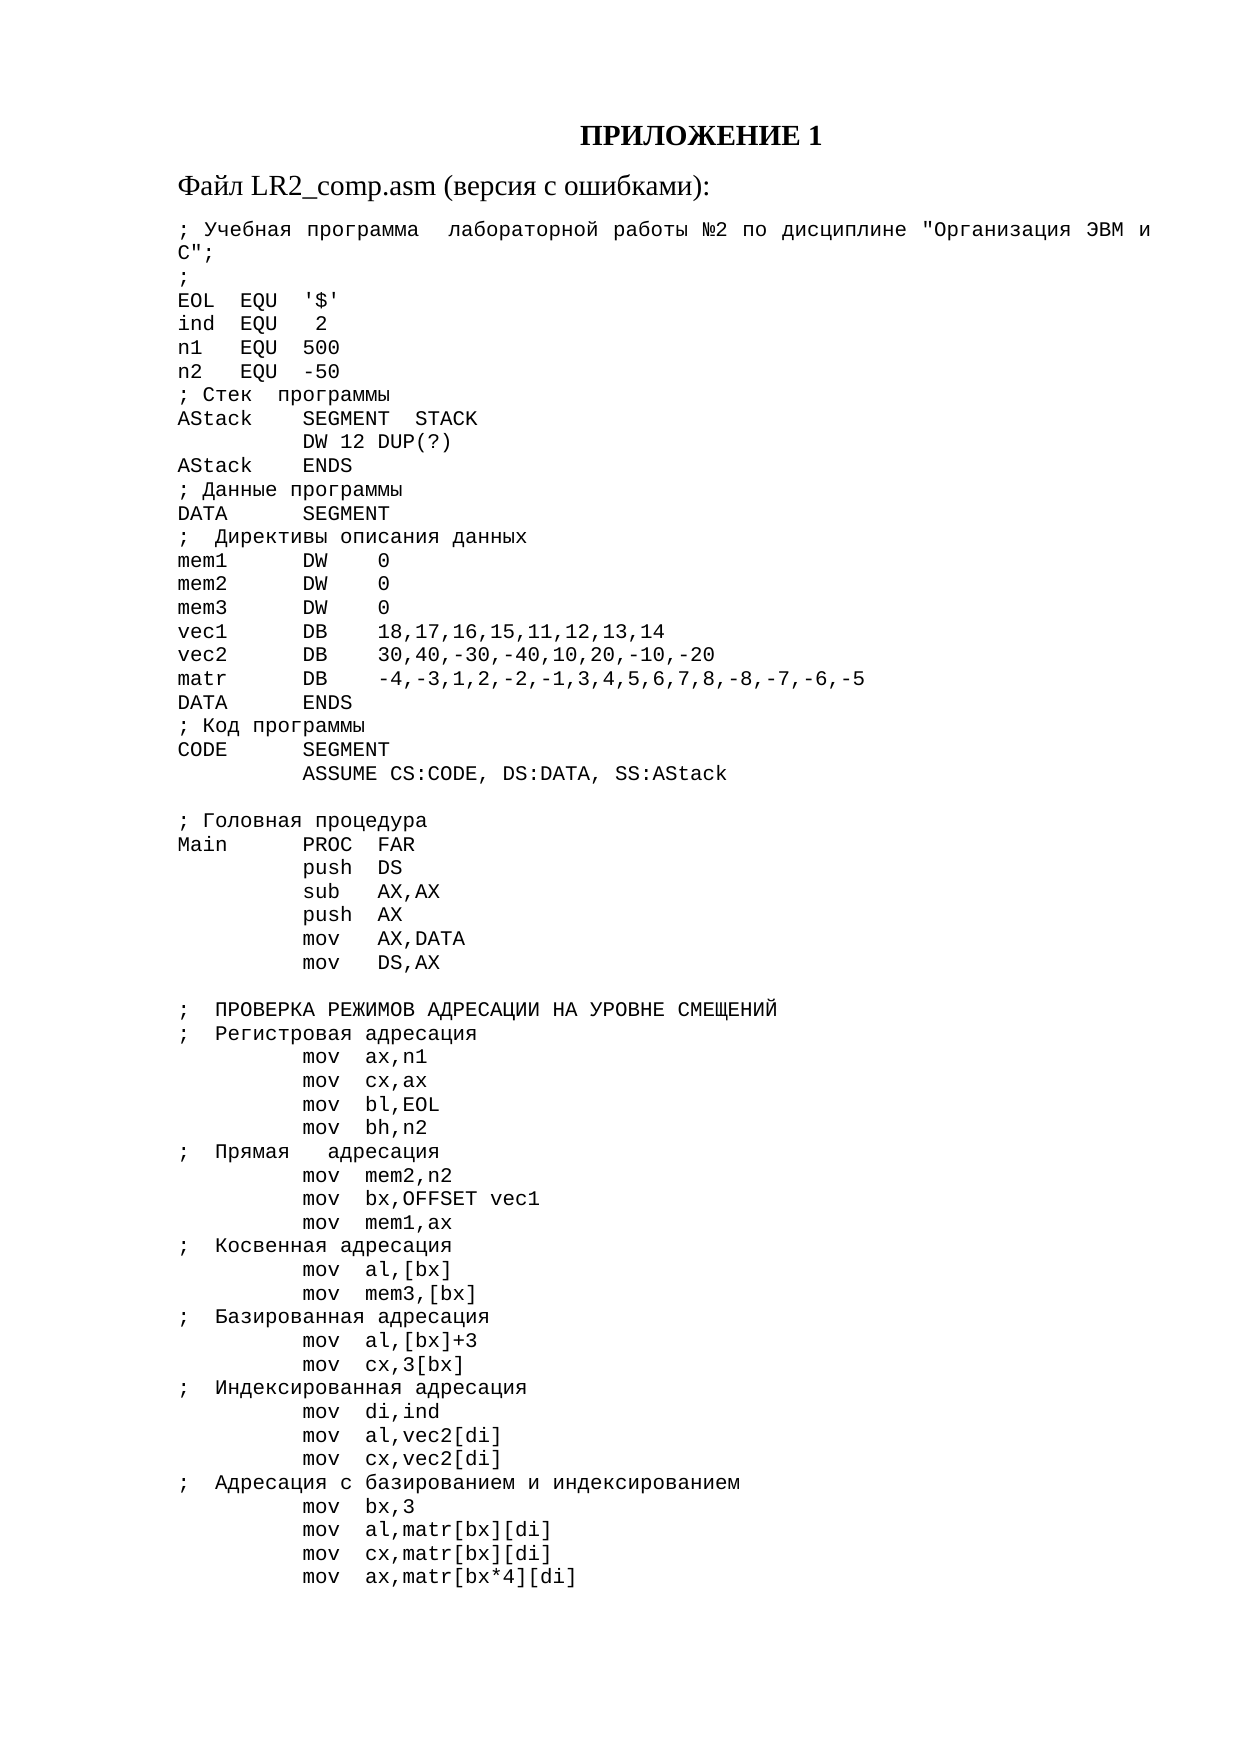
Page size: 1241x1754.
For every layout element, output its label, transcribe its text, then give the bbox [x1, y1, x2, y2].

text mov bl,EOL [177, 1094, 1152, 1117]
text EOL EQU '$' [177, 290, 1152, 313]
text mov cx,3[bx] [177, 1354, 1152, 1377]
text vec1 DB 18,17,16,15,11,12,13,14 [177, 621, 1152, 644]
text mov bx,OFFSET vec1 [177, 1188, 1152, 1212]
text push AX [177, 904, 1152, 928]
text ; ПРОВЕРКА РЕЖИМОВ АДРЕСАЦИИ НА УРОВНЕ СМЕЩЕНИЙ [177, 999, 1152, 1023]
text ПРИЛОЖЕНИЕ 1 [177, 118, 1152, 152]
text ; Данные программы [177, 479, 1152, 502]
text mov mem2,n2 [177, 1164, 1152, 1188]
text ASSUME CS:CODE, DS:DATA, SS:AStack [177, 763, 1152, 786]
text mov bh,n2 [177, 1117, 1152, 1141]
text Main PROC FAR [177, 833, 1152, 857]
text DATA ENDS [177, 692, 1152, 715]
text mov DS,AX [177, 952, 1152, 975]
text mov al,vec2[di] [177, 1425, 1152, 1448]
text AStack ENDS [177, 455, 1152, 479]
text ; Стек программы [177, 384, 1152, 408]
text mov mem3,[bx] [177, 1283, 1152, 1306]
text sub AX,AX [177, 881, 1152, 904]
text mov ax,matr[bx*4][di] [177, 1567, 1152, 1590]
text ; Учебная программа лабораторной работы №2 по дисциплине "Организация ЭВМ и С"; [177, 219, 1152, 266]
text ; Прямая адресация [177, 1141, 1152, 1164]
text vec2 DB 30,40,-30,-40,10,20,-10,-20 [177, 644, 1152, 668]
text mov di,ind [177, 1401, 1152, 1425]
text ; Директивы описания данных [177, 526, 1152, 550]
text ; Головная процедура [177, 810, 1152, 833]
text mov al,[bx] [177, 1259, 1152, 1283]
text mov bx,3 [177, 1496, 1152, 1519]
text mem2 DW 0 [177, 573, 1152, 597]
text ; [177, 266, 1152, 290]
text CODE SEGMENT [177, 739, 1152, 763]
text ; Индексированная адресация [177, 1377, 1152, 1401]
text push DS [177, 857, 1152, 881]
text mov AX,DATA [177, 928, 1152, 952]
text n2 EQU -50 [177, 361, 1152, 384]
text mov al,matr[bx][di] [177, 1519, 1152, 1543]
text AStack SEGMENT STACK [177, 408, 1152, 432]
text ; Регистровая адресация [177, 1023, 1152, 1046]
text mov ax,n1 [177, 1046, 1152, 1070]
text mov cx,ax [177, 1070, 1152, 1094]
text mov al,[bx]+3 [177, 1330, 1152, 1354]
text n1 EQU 500 [177, 337, 1152, 361]
text ; Код программы [177, 715, 1152, 739]
text mov mem1,ax [177, 1212, 1152, 1236]
text matr DB -4,-3,1,2,-2,-1,3,4,5,6,7,8,-8,-7,-6,-5 [177, 668, 1152, 692]
text mem1 DW 0 [177, 550, 1152, 573]
text DATA SEGMENT [177, 502, 1152, 526]
text mem3 DW 0 [177, 597, 1152, 621]
text ; Базированная адресация [177, 1306, 1152, 1330]
text mov cx,matr[bx][di] [177, 1543, 1152, 1567]
text ; Адресация с базированием и индексированием [177, 1472, 1152, 1496]
text DW 12 DUP(?) [177, 432, 1152, 455]
text Файл LR2_comp.asm (версия с ошибками): [177, 168, 1152, 202]
text ; Косвенная адресация [177, 1236, 1152, 1259]
text ind EQU 2 [177, 313, 1152, 337]
text mov cx,vec2[di] [177, 1448, 1152, 1472]
